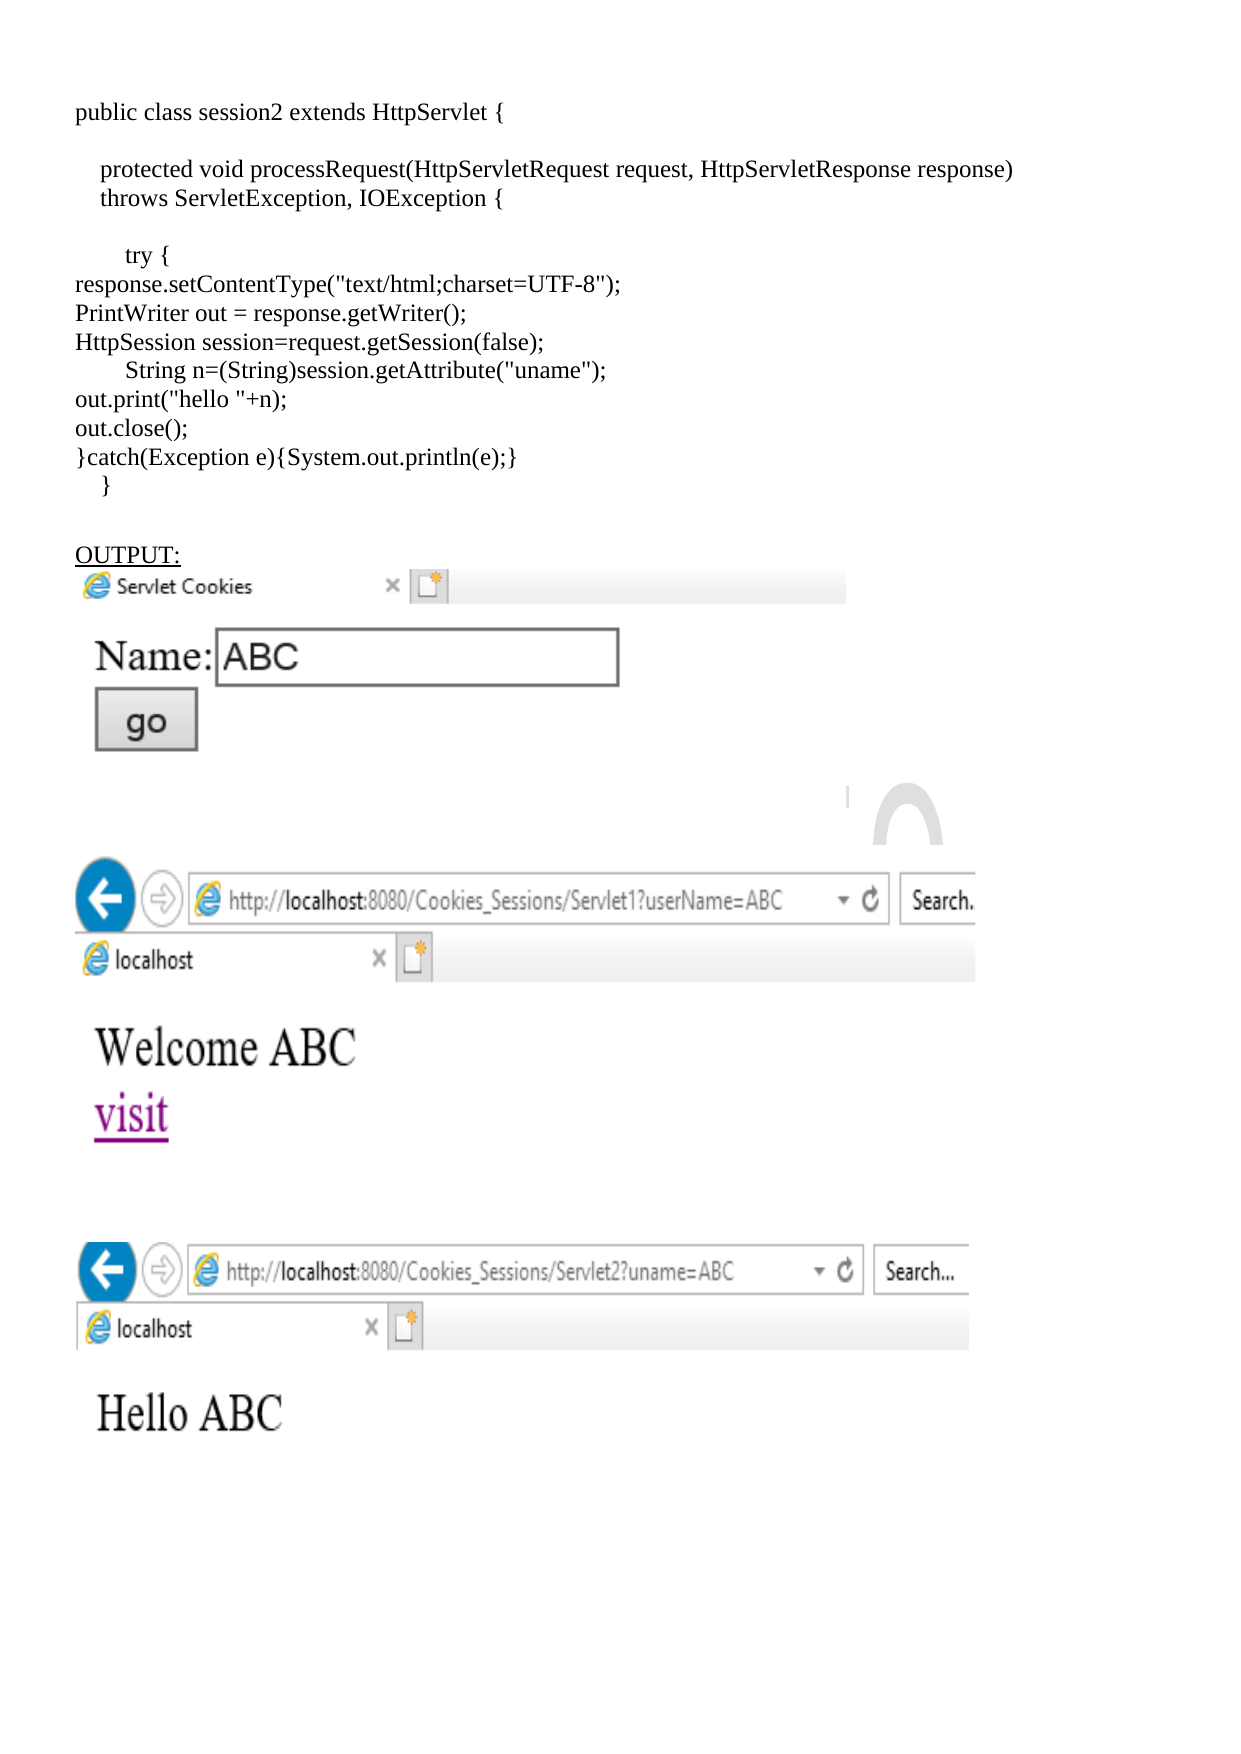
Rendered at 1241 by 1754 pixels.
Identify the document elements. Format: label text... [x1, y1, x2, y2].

text HttpSession session=request.getSession(false); [75, 327, 1165, 355]
text } [75, 470, 1165, 499]
text public class session2 extends HttpServlet { [75, 97, 1165, 125]
text PrintWriter out = response.getWriter(); [75, 298, 1165, 327]
text throws ServletException, IOException { [75, 183, 1165, 212]
text OUTPUT: [75, 540, 1165, 569]
text out.close(); [75, 413, 1165, 442]
text response.setContentType("text/html;charset=UTF-8"); [75, 269, 1165, 298]
text }catch(Exception e){System.out.println(e);} [75, 442, 1165, 470]
text try { [75, 240, 1165, 269]
text protected void processRequest(HttpServletRequest request, HttpServletResponse response) [75, 154, 1165, 183]
text out.print("hello "+n); [75, 384, 1165, 413]
text String n=(String)session.getAttribute("uname"); [75, 355, 1165, 384]
picture [75, 569, 976, 1487]
